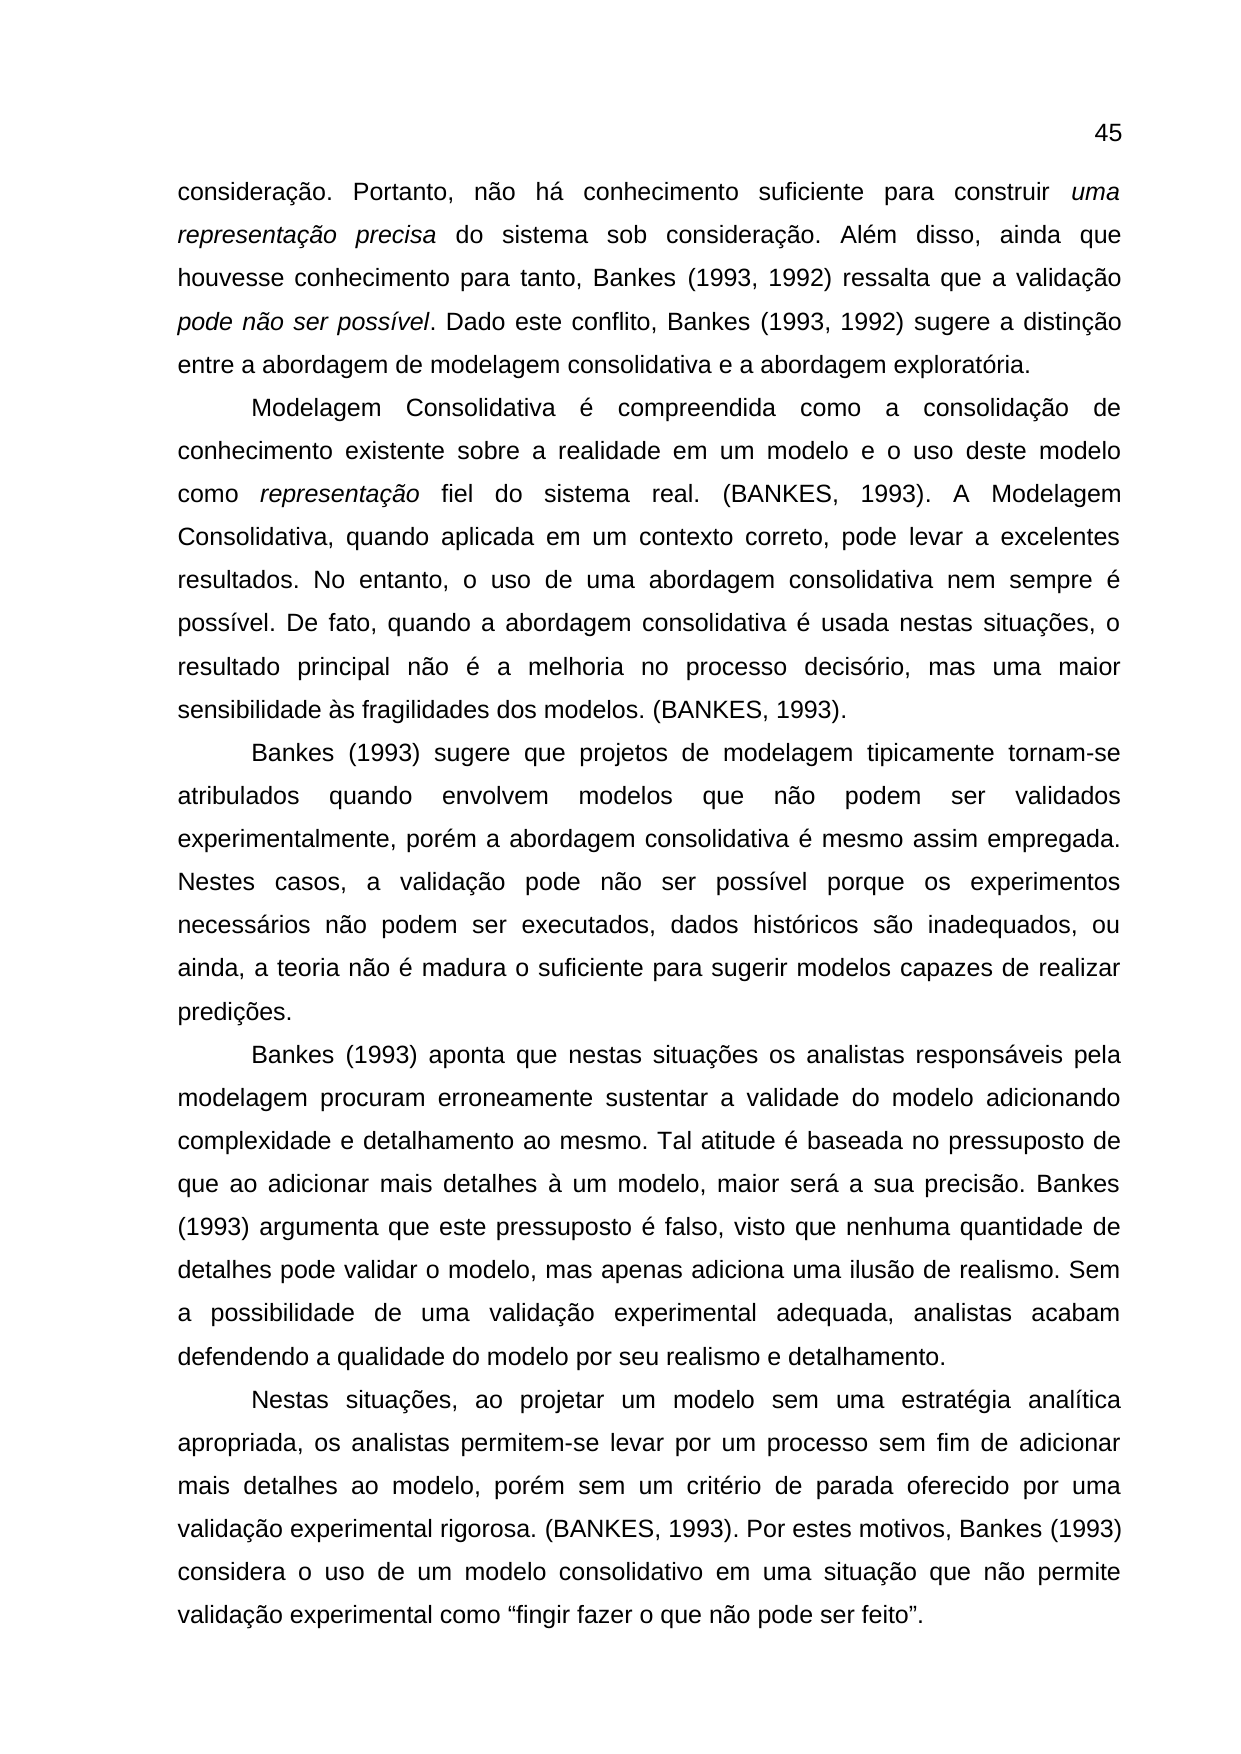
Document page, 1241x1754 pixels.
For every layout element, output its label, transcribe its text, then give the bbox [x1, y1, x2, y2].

text Modelagem Consolidativa é compreendida como a consolidação de conhecimento existente sobre a realidade em um modelo e o uso deste modelo como representação fiel do sistema real. (BANKES, 1993). A Modelagem Consolidativa, quando aplicada em um contexto correto, pode levar a excelentes resultados. No entanto, o uso de uma abordagem consolidativa nem sempre é possível. De fato, quando a abordagem consolidativa é usada nestas situações, o resultado principal não é a melhoria no processo decisório, mas uma maior sensibilidade às fragilidades dos modelos. (BANKES, 1993). [177, 393, 1122, 723]
text Nestas situações, ao projetar um modelo sem uma estratégia analítica apropriada, os analistas permitem-se levar por um processo sem fim de adicionar mais detalhes ao modelo, porém sem um critério de parada oferecido por uma validação experimental rigorosa. (BANKES, 1993). Por estes motivos, Bankes (1993) considera o uso de um modelo consolidativo em uma situação que não permite validação experimental como “fingir fazer o que não pode ser feito”. [177, 1385, 1122, 1629]
text Bankes (1993) sugere que projetos de modelagem tipicamente tornam-se atribulados quando envolvem modelos que não podem ser validados experimentalmente, porém a abordagem consolidativa é mesmo assim empregada. Nestes casos, a validação pode não ser possível porque os experimentos necessários não podem ser executados, dados históricos são inadequados, ou ainda, a teoria não é madura o suficiente para sugerir modelos capazes de realizar predições. [177, 738, 1122, 1025]
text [177, 177, 1122, 378]
text Bankes (1993) aponta que nestas situações os analistas responsáveis pela modelagem procuram erroneamente sustentar a validade do modelo adicionando complexidade e detalhamento ao mesmo. Tal atitude é baseada no pressuposto de que ao adicionar mais detalhes à um modelo, maior será a sua precisão. Bankes (1993) argumenta que este pressuposto é falso, visto que nenhuma quantidade de detalhes pode validar o modelo, mas apenas adiciona uma ilusão de realismo. Sem a possibilidade de uma validação experimental adequada, analistas acabam defendendo a qualidade do modelo por seu realismo e detalhamento. [177, 1040, 1122, 1370]
